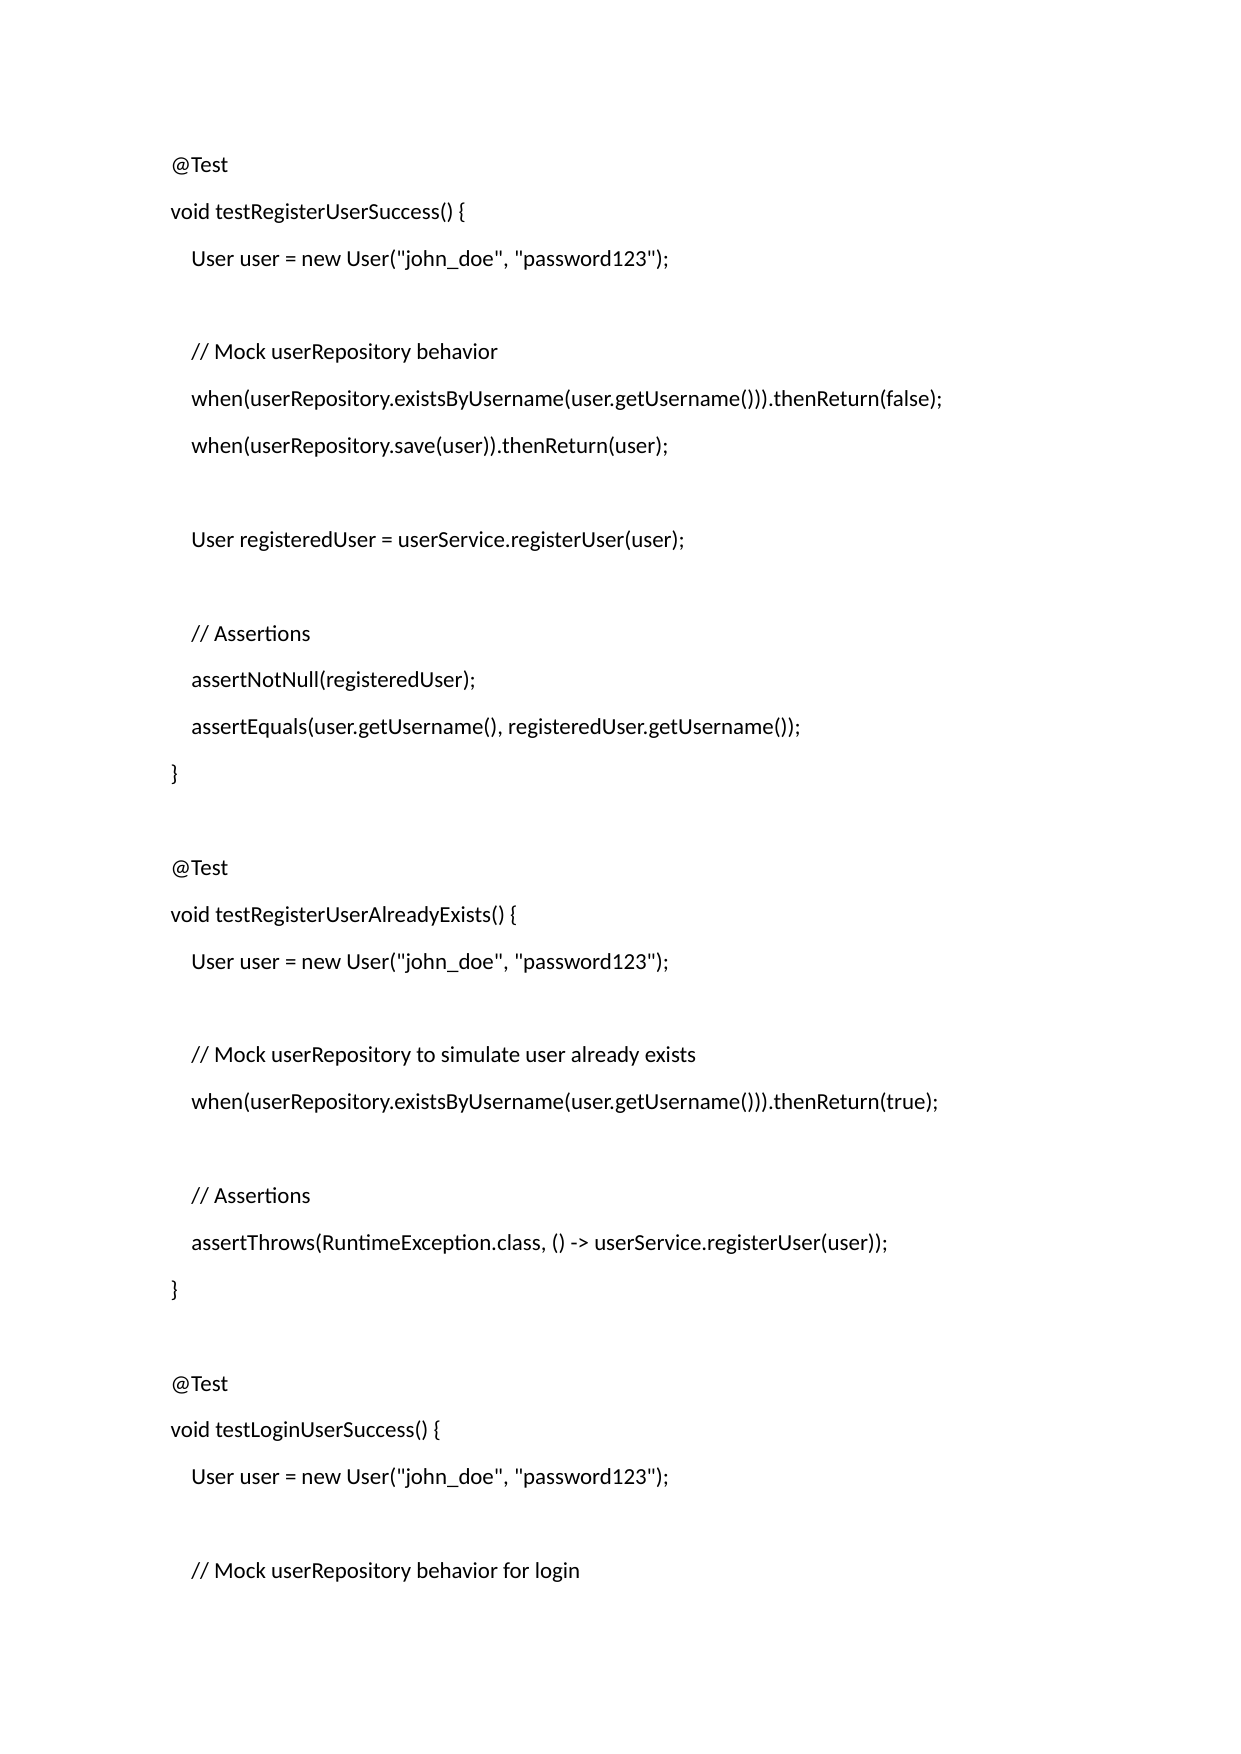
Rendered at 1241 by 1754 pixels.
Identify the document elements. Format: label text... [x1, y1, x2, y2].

text User user = new User("john_doe", "password123"); [150, 947, 1090, 975]
text assertNotNull(registeredUser); [150, 666, 1090, 694]
text when(userRepository.existsByUsername(user.getUsername())).thenReturn(true); [150, 1087, 1090, 1116]
text // Mock userRepository behavior [150, 337, 1090, 366]
text void testRegisterUserAlreadyExists() { [150, 900, 1090, 928]
text when(userRepository.existsByUsername(user.getUsername())).thenReturn(false); [150, 384, 1090, 412]
text assertEquals(user.getUsername(), registeredUser.getUsername()); [150, 712, 1090, 741]
text @Test [150, 150, 1090, 178]
text // Mock userRepository behavior for login [150, 1556, 1090, 1584]
text assertThrows(RuntimeException.class, () -> userService.registerUser(user)); [150, 1228, 1090, 1256]
text User user = new User("john_doe", "password123"); [150, 1462, 1090, 1491]
text @Test [150, 853, 1090, 881]
text User user = new User("john_doe", "password123"); [150, 244, 1090, 272]
text User registeredUser = userService.registerUser(user); [150, 525, 1090, 553]
text } [150, 759, 1090, 787]
text when(userRepository.save(user)).thenReturn(user); [150, 431, 1090, 459]
text // Assertions [150, 1181, 1090, 1209]
text void testRegisterUserSuccess() { [150, 197, 1090, 225]
text void testLoginUserSuccess() { [150, 1416, 1090, 1444]
text // Mock userRepository to simulate user already exists [150, 1041, 1090, 1069]
text } [150, 1275, 1090, 1303]
text // Assertions [150, 619, 1090, 647]
text @Test [150, 1369, 1090, 1397]
